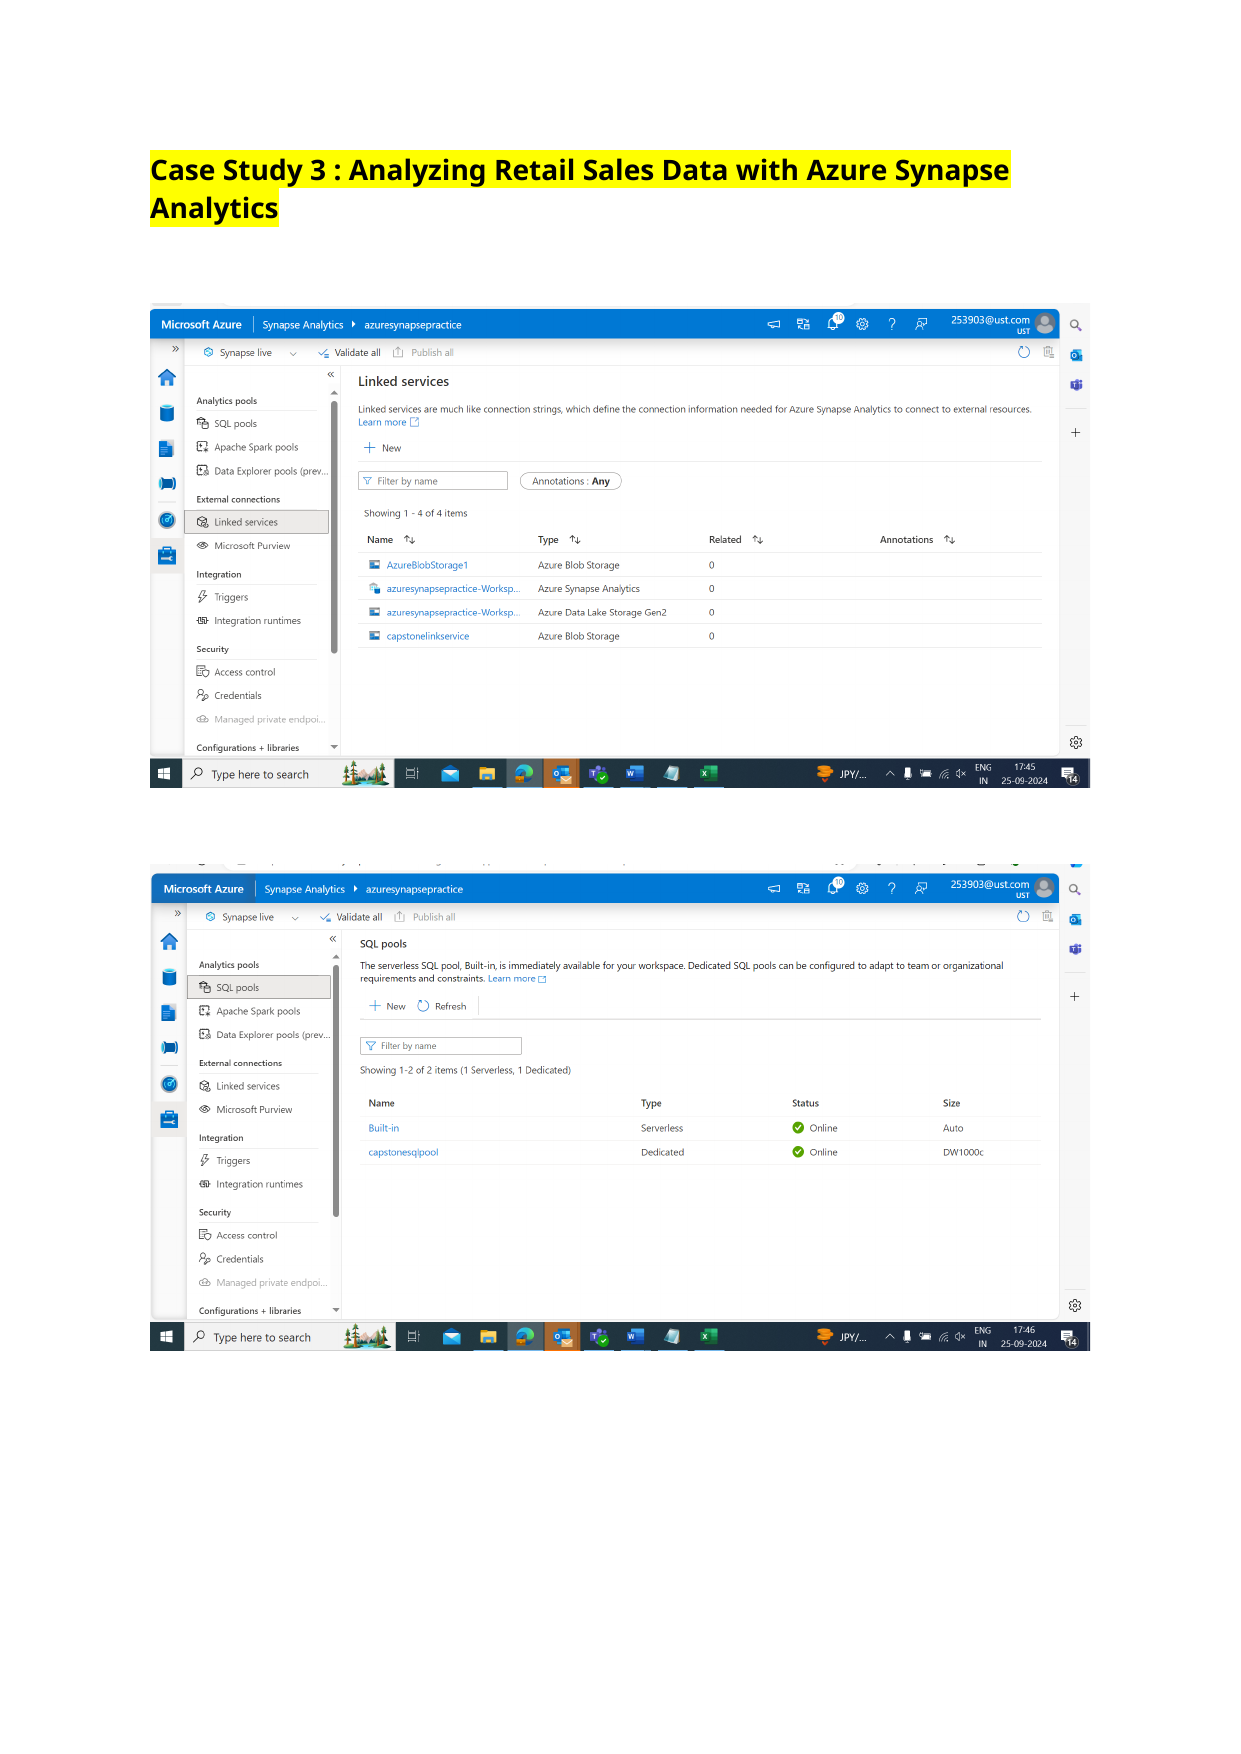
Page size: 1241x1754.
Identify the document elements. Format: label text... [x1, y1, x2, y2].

picture [150, 303, 1091, 788]
list Case Study 3 : Analyzing Retail Sales Data with Azure Synapse Analytics [279, 150, 1090, 227]
picture [150, 864, 1091, 1351]
